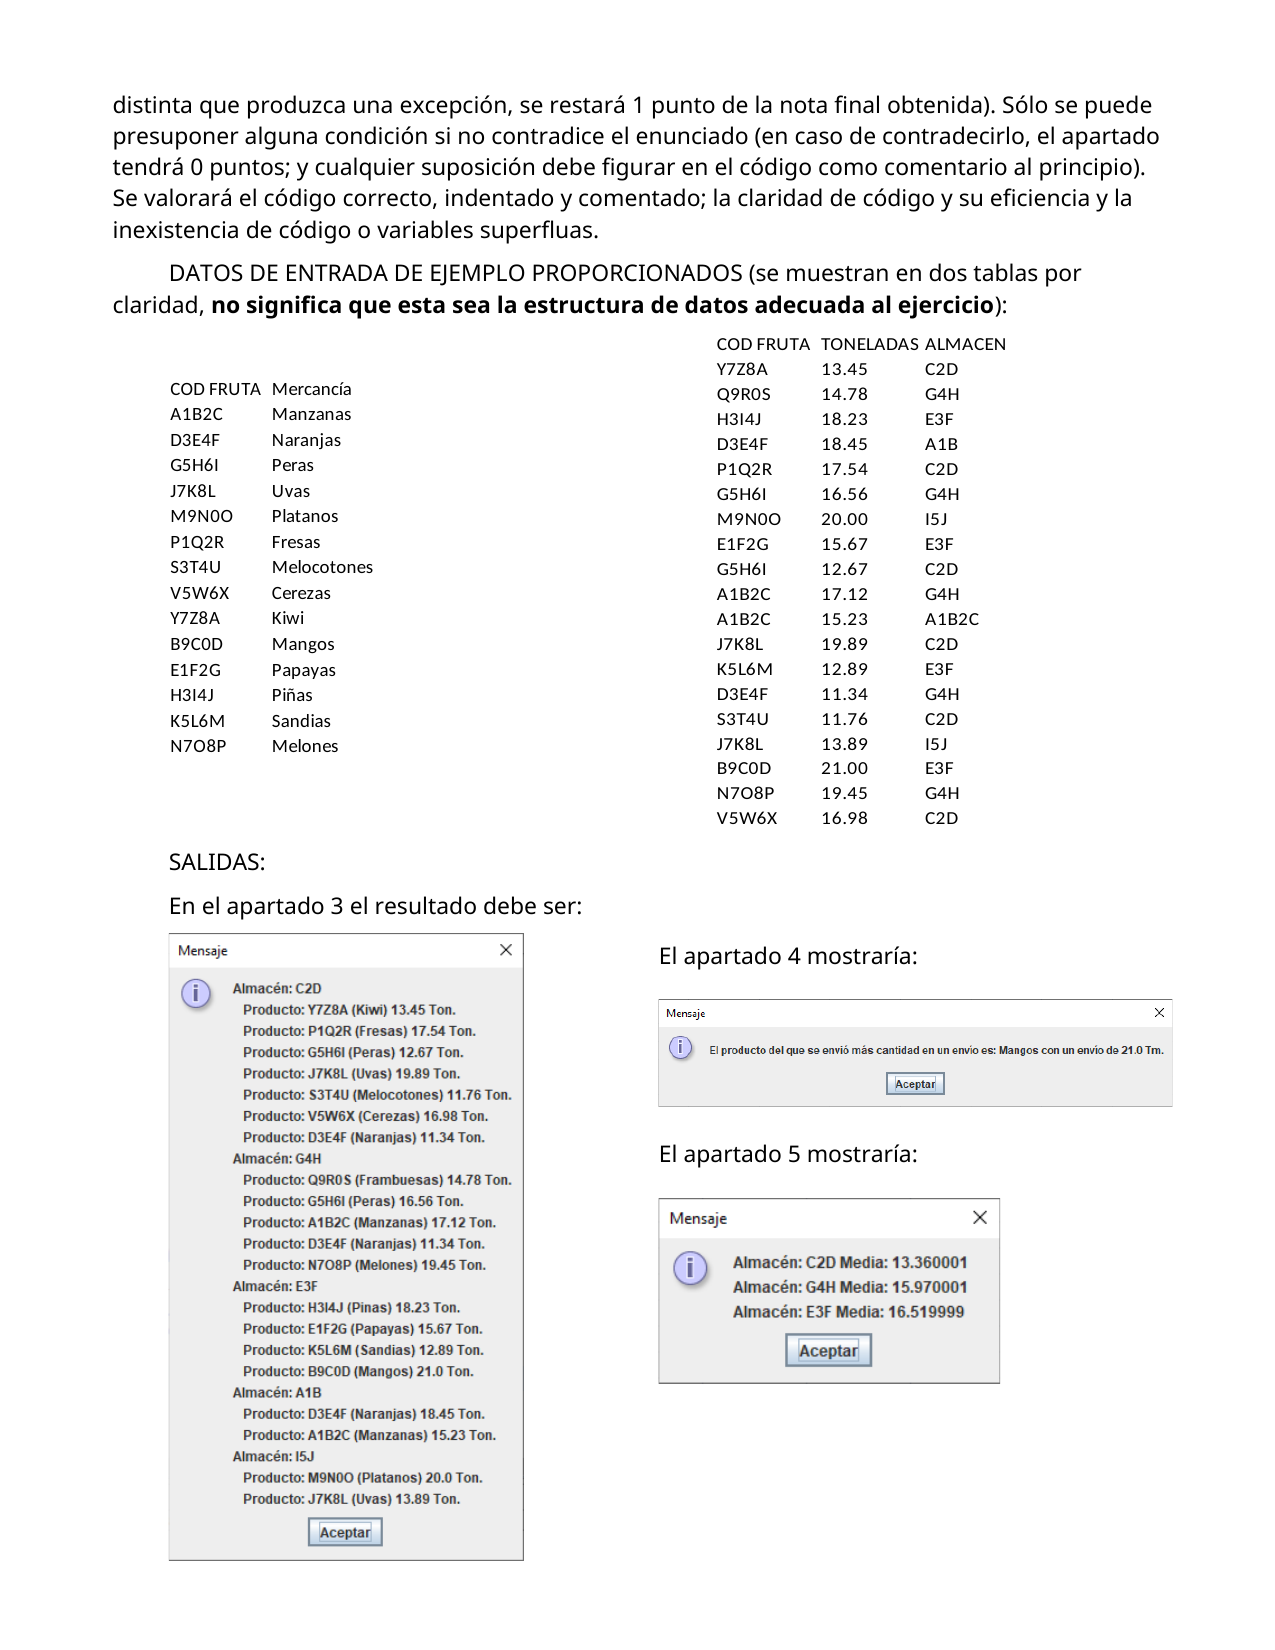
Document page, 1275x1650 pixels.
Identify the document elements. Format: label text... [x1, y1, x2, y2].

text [112, 89, 1162, 245]
text El apartado 5 mostraría: [647, 1138, 1181, 1169]
picture [658, 999, 1173, 1107]
text DATOS DE ENTRADA DE EJEMPLO PROPORCIONADOS (se muestran en dos tablas por claridad, no significa que esta sea la estructura de datos adecuada al ejercicio): [112, 257, 1162, 320]
text El apartado 4 mostraría: [647, 940, 1181, 971]
text SALIDAS: [112, 846, 616, 877]
picture [168, 933, 524, 1561]
text En el apartado 3 el resultado debe ser: [112, 890, 616, 921]
picture [658, 1198, 1001, 1384]
